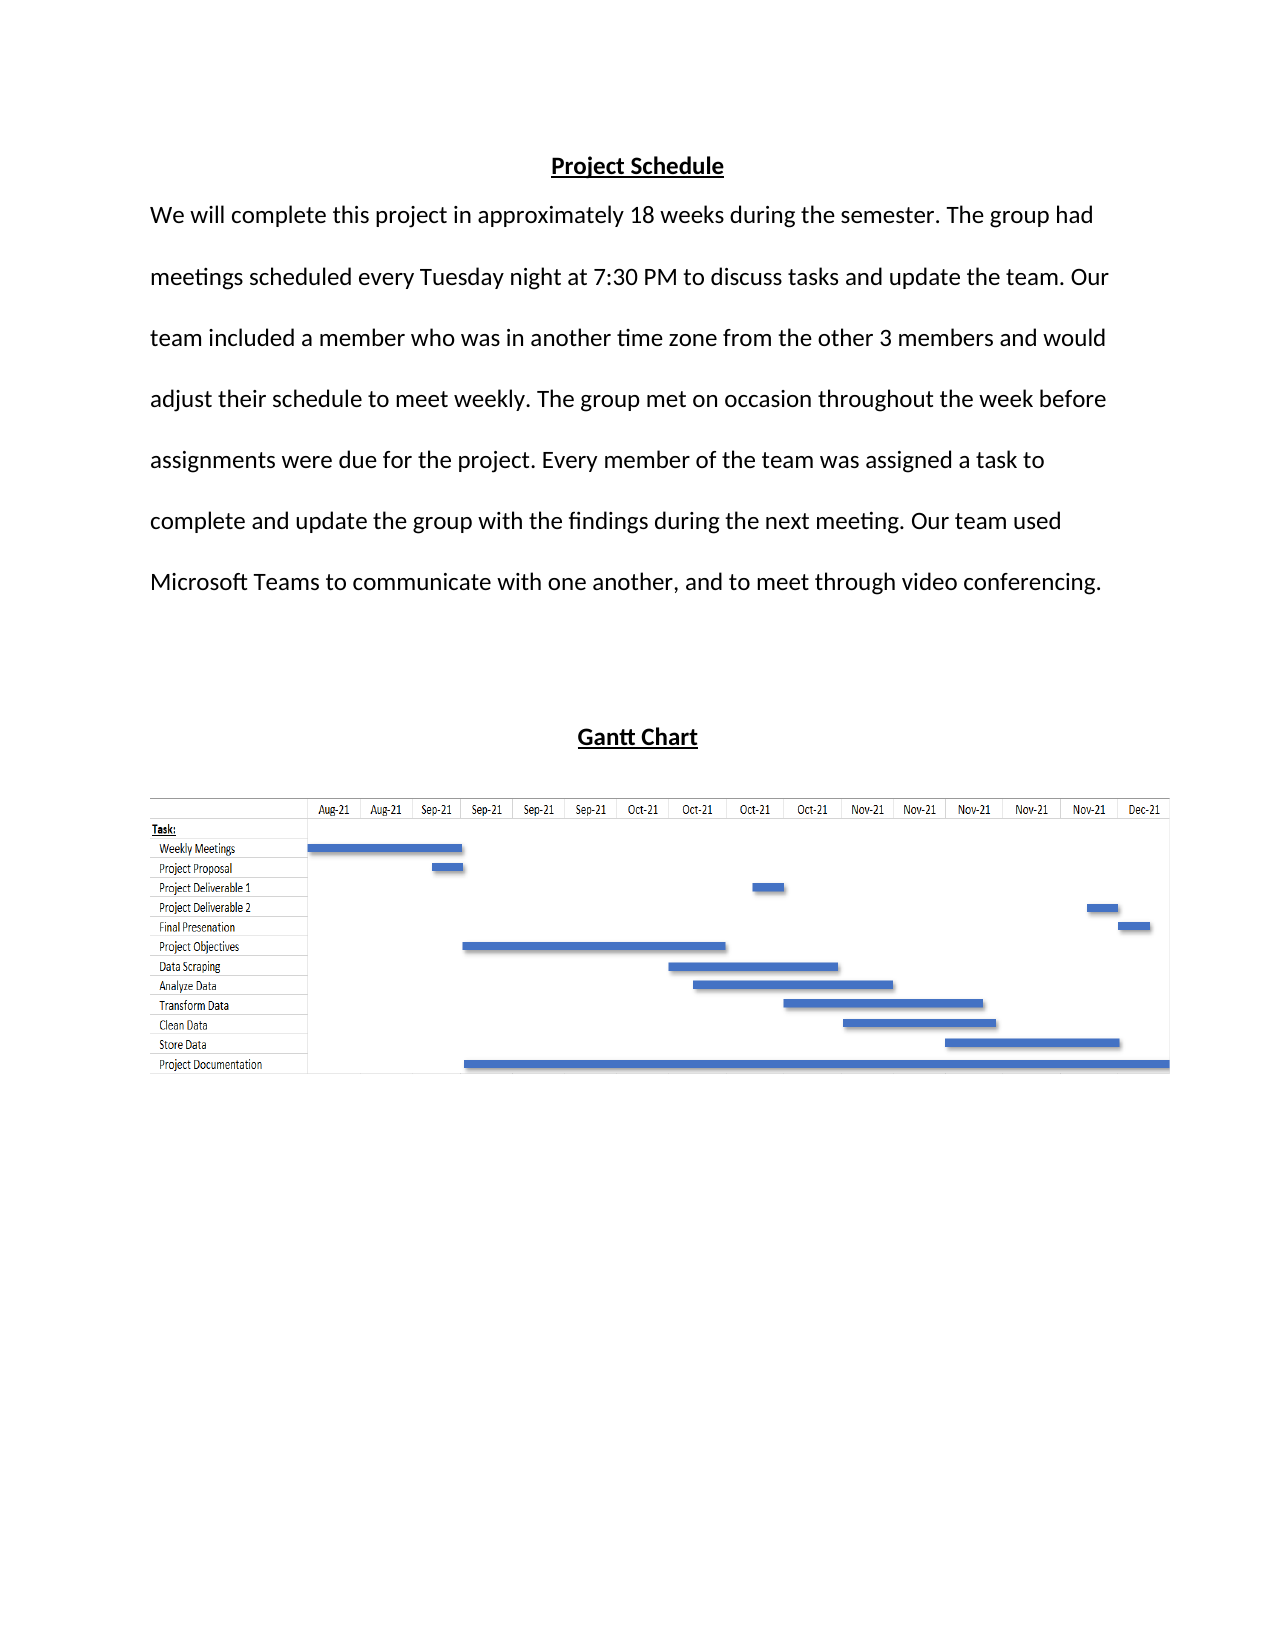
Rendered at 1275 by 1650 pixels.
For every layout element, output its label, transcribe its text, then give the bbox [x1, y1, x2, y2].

picture [150, 798, 1170, 1074]
text Project Schedule [150, 150, 1125, 181]
text We will complete this project in approximately 18 weeks during the semester. The group had meetings scheduled every Tuesday night at 7:30 PM to discuss tasks and update the team. Our team included a member who was in another time zone from the other 3 members and would adjust their schedule to meet weekly. The group met on occasion throughout the week before assignments were due for the project. Every member of the team was assigned a task to complete and update the group with the findings during the next meeting. Our team used Microsoft Teams to communicate with one another, and to meet through video conferencing. [150, 199, 1125, 596]
text Gantt Chart [150, 721, 1125, 752]
